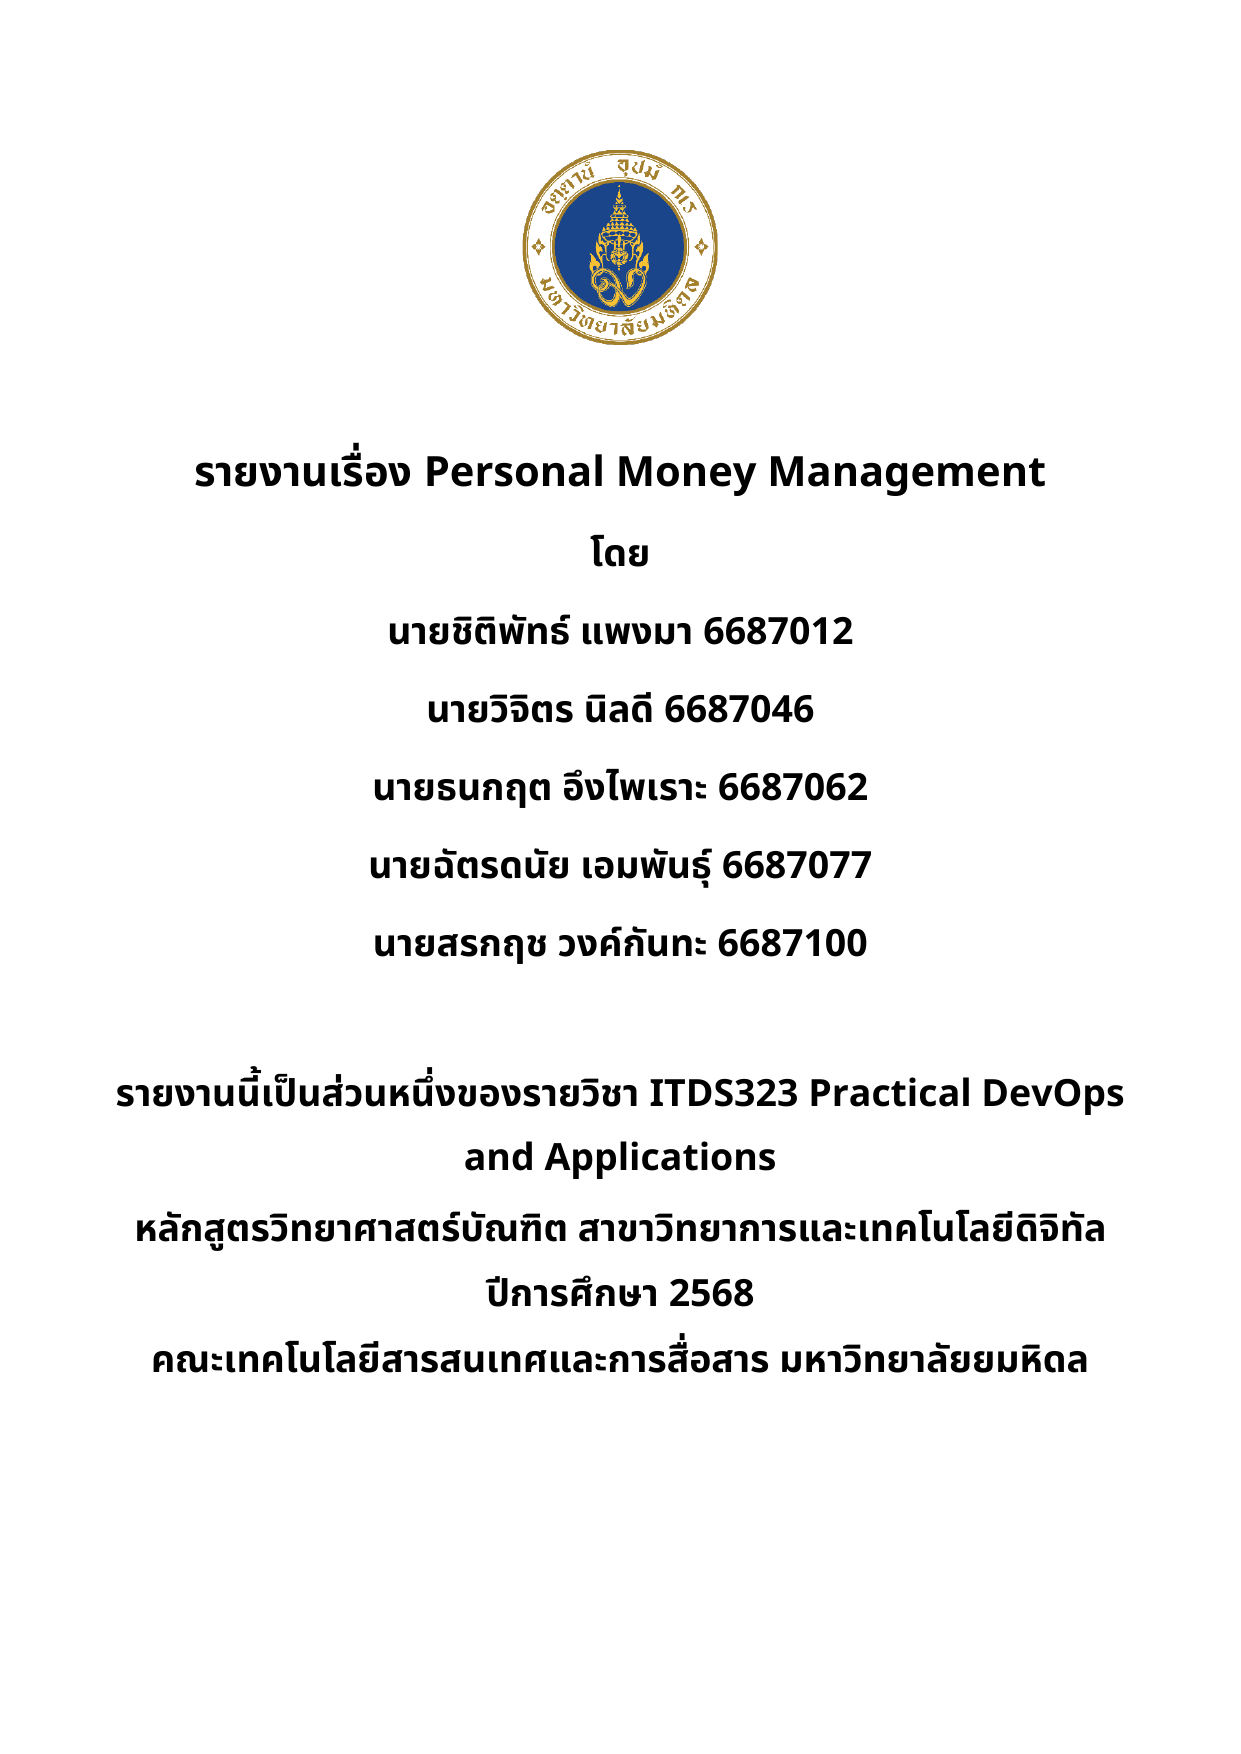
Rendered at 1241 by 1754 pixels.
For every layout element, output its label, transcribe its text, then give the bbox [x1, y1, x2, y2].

text โดย [112, 527, 1128, 584]
text หลักสูตรวิทยาศาสตร์บัณฑิต สาขาวิทยาการและเทคโนโลยีดิจิทัล [112, 1202, 1128, 1258]
text รายงานนี้เป็นส่วนหนึ่งของรายวิชา ITDS323 Practical DevOps and Applications [112, 1066, 1128, 1182]
text นายธนกฤต อึงไพเราะ 6687062 [112, 761, 1128, 818]
picture [522, 150, 718, 345]
text ปีการศึกษา 2568 [112, 1267, 1128, 1324]
text นายวิจิตร นิลดี 6687046 [112, 683, 1128, 740]
text นายชิติพัทธ์ แพงมา 6687012 [112, 605, 1128, 662]
text รายงานเรื่อง Personal Money Management [112, 442, 1128, 505]
text คณะเทคโนโลยีสารสนเทศและการสื่อสาร มหาวิทยาลัยยมหิดล [112, 1332, 1128, 1389]
text นายฉัตรดนัย เอมพันธุ์ 6687077 [112, 839, 1128, 896]
text นายสรกฤช วงค์กันทะ 6687100 [112, 917, 1128, 974]
